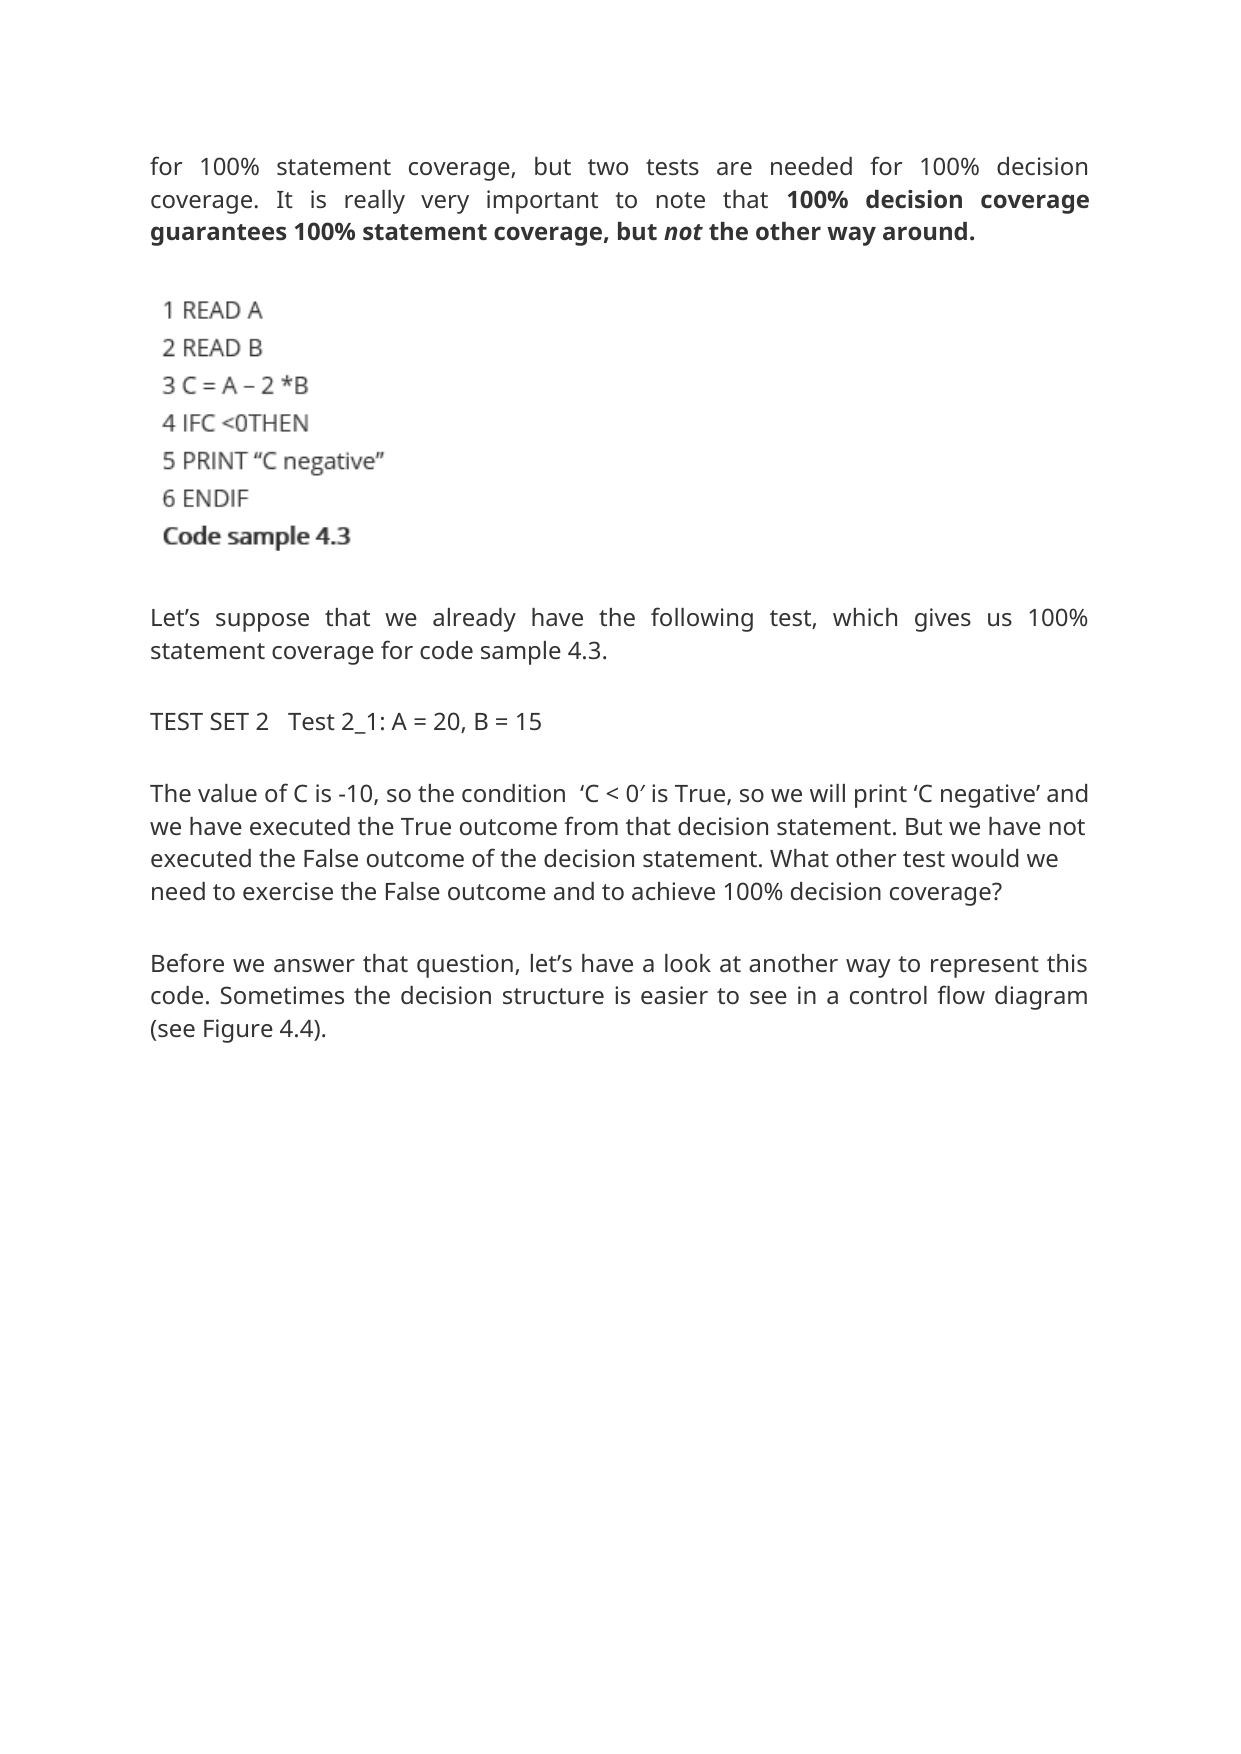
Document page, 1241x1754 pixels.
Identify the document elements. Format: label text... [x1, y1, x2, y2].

text Before we answer that question, let’s have a look at another way to represent this code. Sometimes the decision structure is easier to see in a control flow diagram (see Figure 4.4). [150, 946, 1090, 1044]
text Let’s suppose that we already have the following test, which gives us 100% statement coverage for code sample 4.3. [150, 601, 1090, 666]
picture [150, 286, 396, 562]
text The value of C is -10, so the condition ‘C < 0′ is True, so we will print ‘C negative’ and we have executed the True outcome from that decision statement. But we have not executed the False outcome of the decision statement. What other test would we need to exercise the False outcome and to achieve 100% decision coverage? [150, 777, 1090, 907]
text TEST SET 2 Test 2_1: A = 20, B = 15 [150, 705, 1090, 738]
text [150, 150, 1090, 248]
